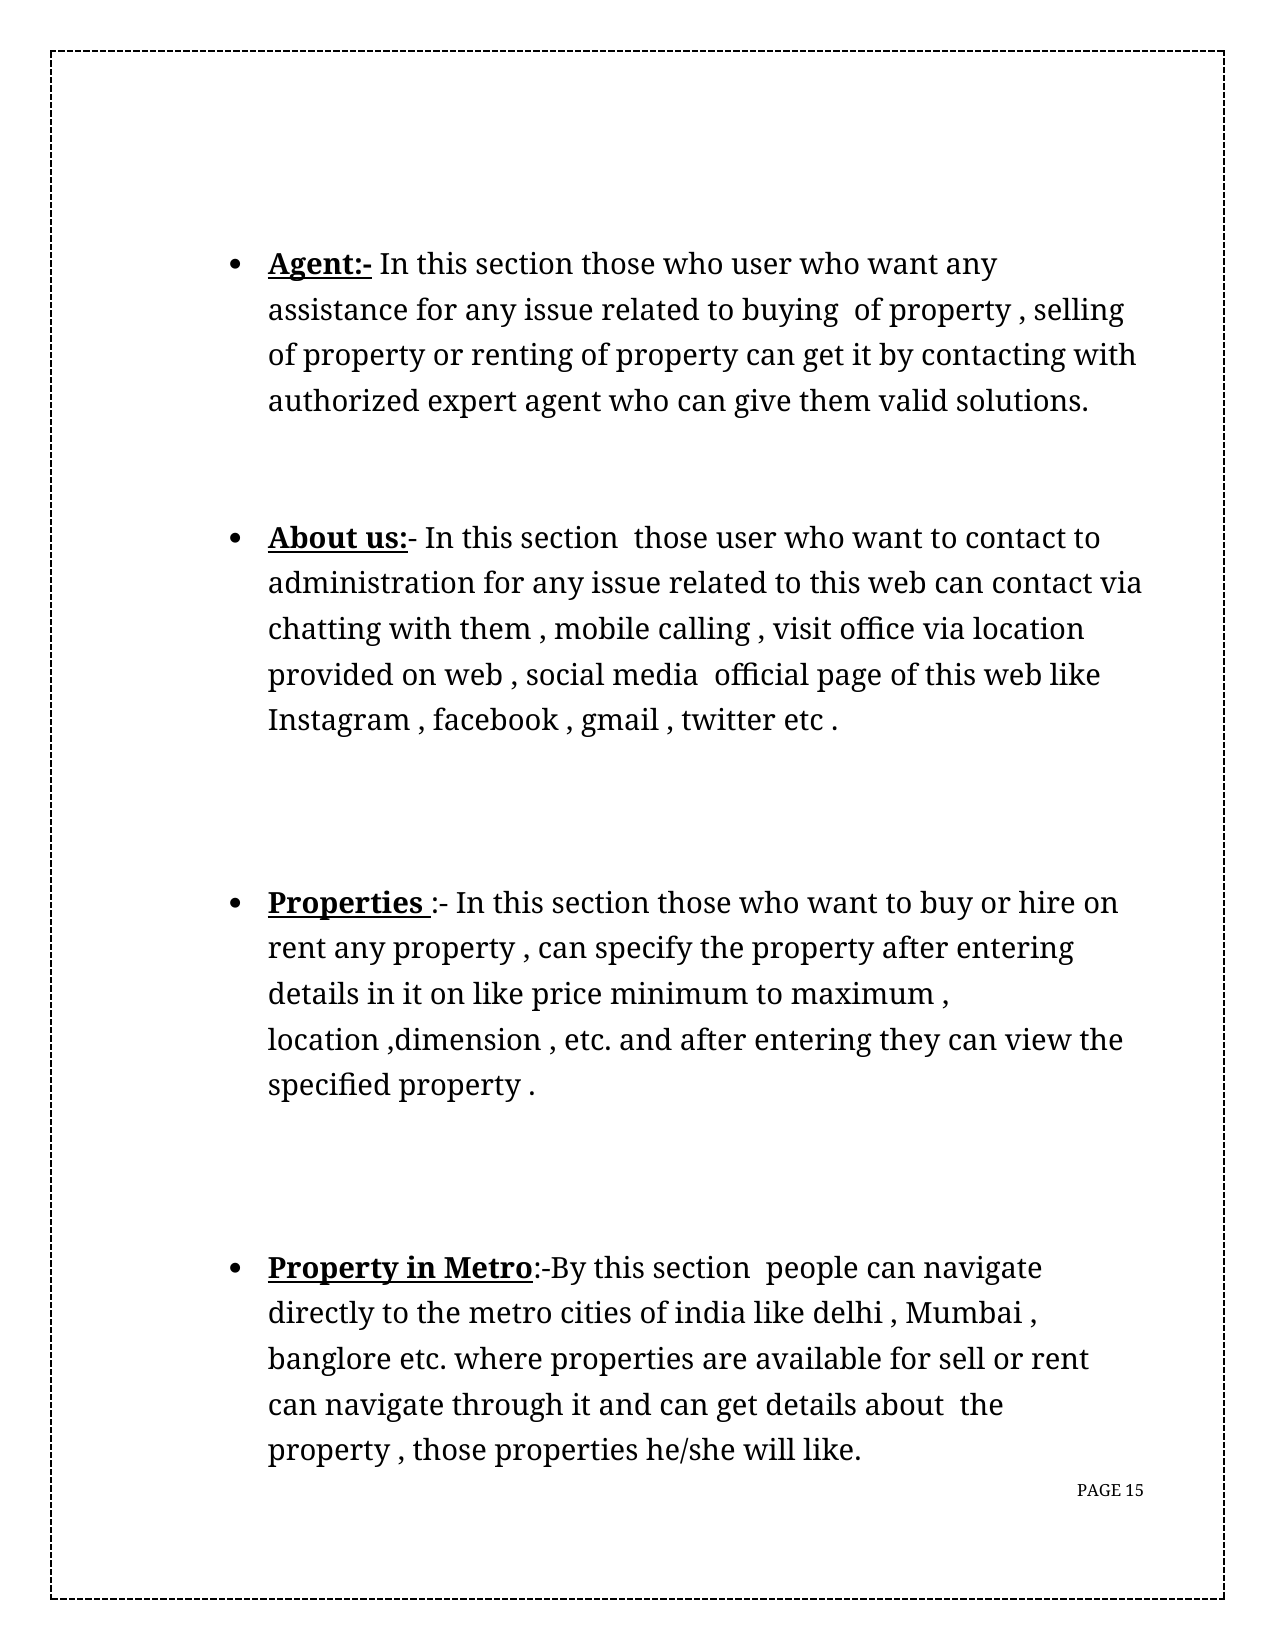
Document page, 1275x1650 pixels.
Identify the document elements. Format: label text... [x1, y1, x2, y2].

list About us:- In this section those user who want to contact to administration for any issue related to this web can contact via chatting with them , mobile calling , visit office via location provided on web , social media official page of this web like Instagram , facebook , gmail , twitter etc . [230, 517, 1144, 739]
list Agent:- In this section those who user who want any assistance for any issue related to buying of property , selling of property or renting of property can get it by contacting with authorized expert agent who can give them valid solutions. [230, 243, 1144, 420]
list Properties :- In this section those who want to buy or hire on rent any property , can specify the property after entering details in it on like price minimum to maximum , location ,dimension , etc. and after entering they can view the specified property . [230, 882, 1144, 1104]
list Property in Metro:-By this section people can navigate directly to the metro cities of india like delhi , Mumbai , banglore etc. where properties are available for sell or rent can navigate through it and can get details about the property , those properties he/she will like. [230, 1247, 1144, 1469]
